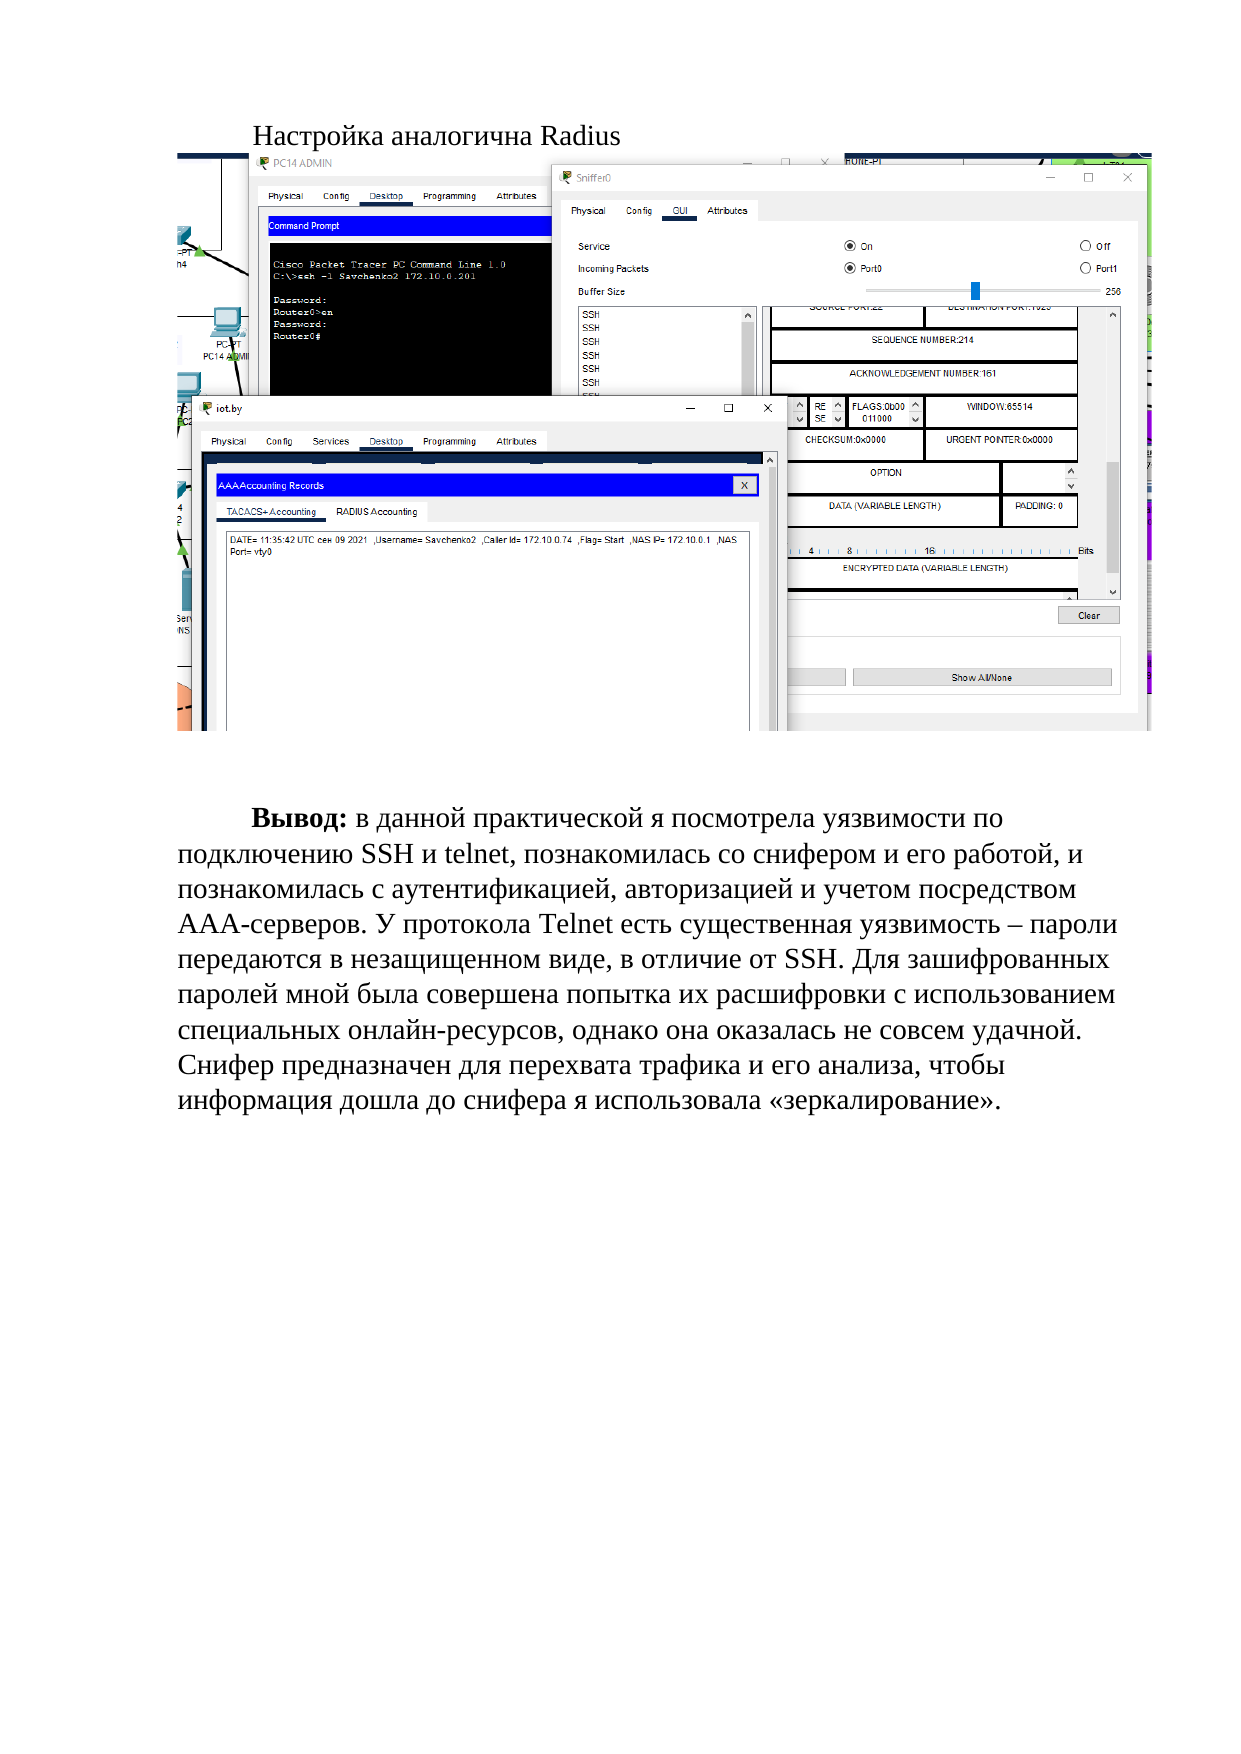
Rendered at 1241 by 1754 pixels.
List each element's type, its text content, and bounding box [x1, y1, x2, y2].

picture [177, 153, 1152, 731]
list Настройка аналогична Radius [252, 118, 1152, 152]
text Вывод: в данной практической я посмотрела уязвимости по подключению SSH и telnet, познакомилась со снифером и его работой, и познакомилась с аутентификацией, авторизацией и учетом посредством AAA-серверов. У протокола Telnet есть существенная уязвимость – пароли передаются в незащищенном виде, в отличие от SSH. Для зашифрованных паролей мной была совершена попытка их расшифровки с использованием специальных онлайн-ресурсов, однако она оказалась не совсем удачной. Снифер предназначен для перехвата трафика и его анализа, чтобы информация дошла до снифера я использовала «зеркалирование». [177, 801, 1152, 1116]
